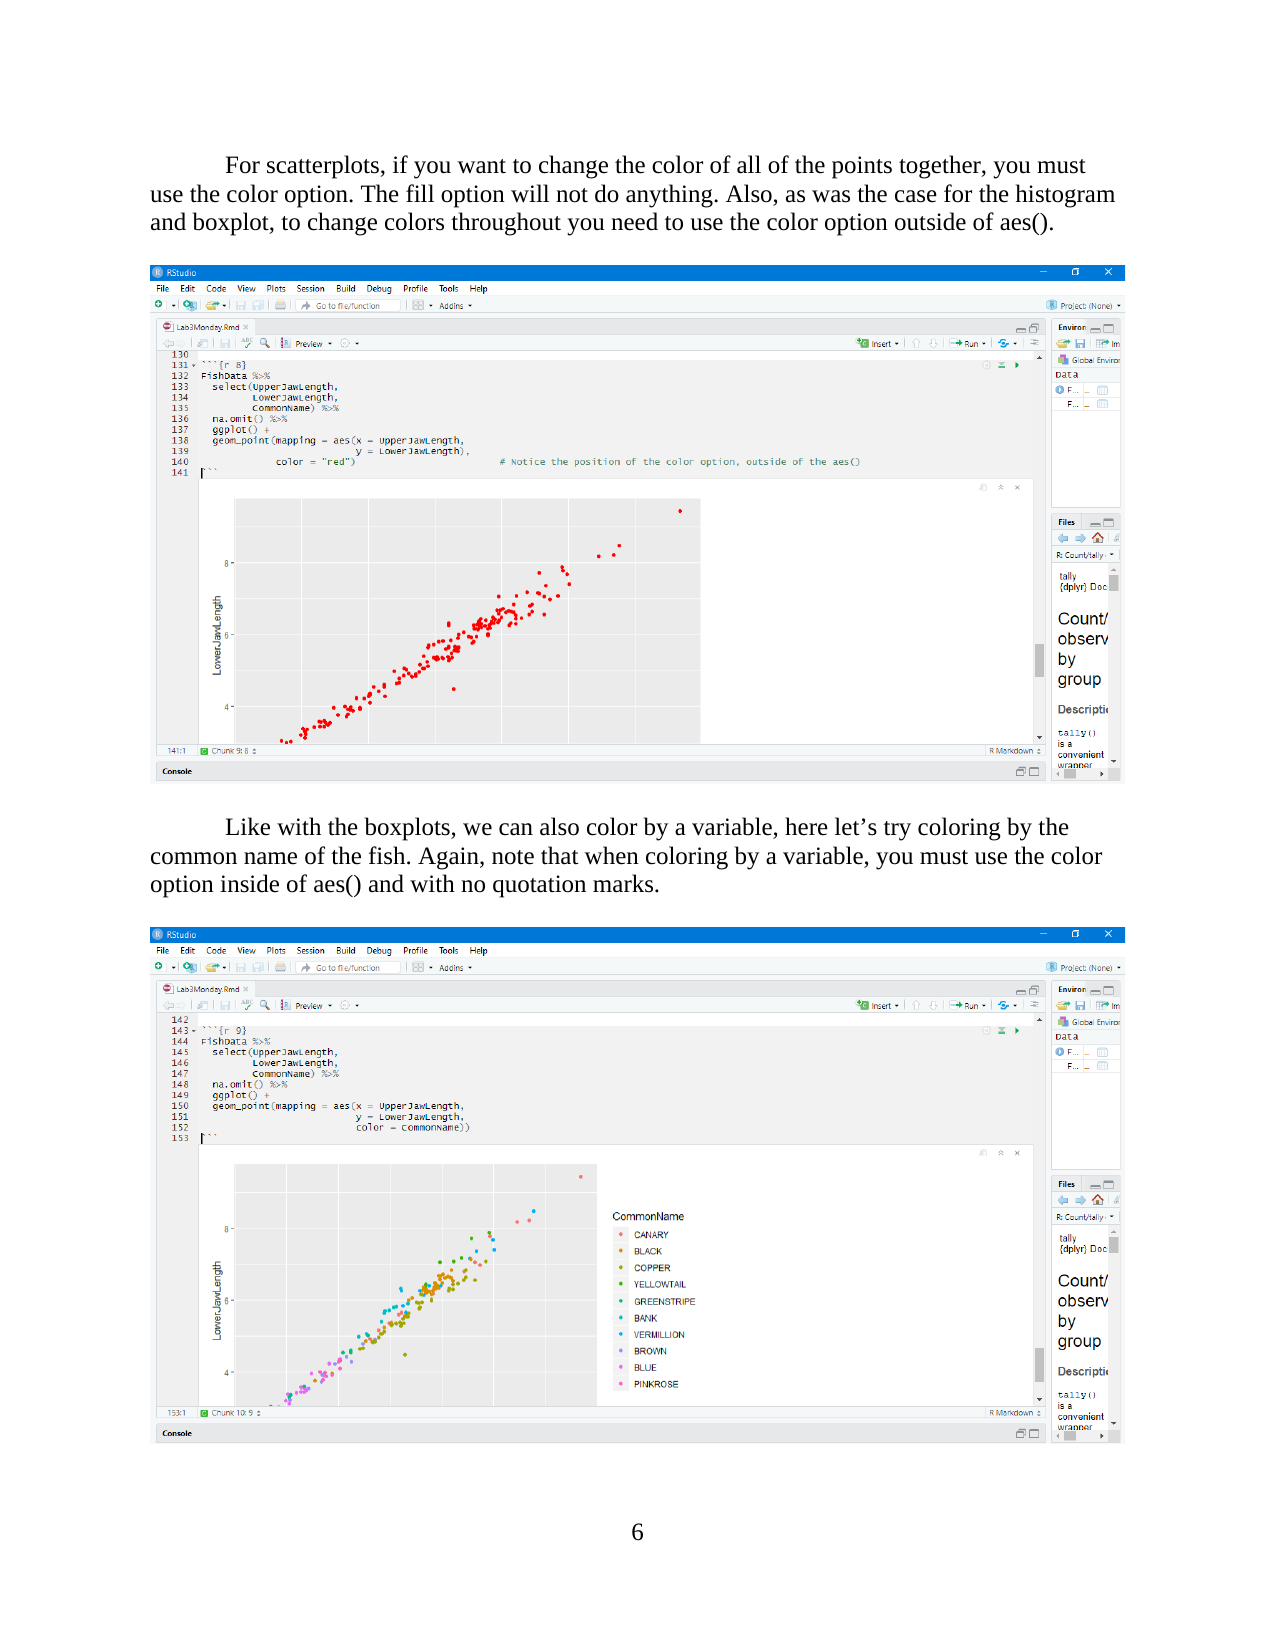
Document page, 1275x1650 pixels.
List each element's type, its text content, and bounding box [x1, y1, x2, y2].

picture [150, 265, 1125, 784]
picture [150, 927, 1125, 1444]
text Like with the boxplots, we can also color by a variable, here let’s try coloring by the common name of the fish. Again, note that when coloring by a variable, you must use the color option inside of aes() and with no quotation marks. [150, 812, 1125, 898]
text For scatterplots, if you want to change the color of all of the points together, you must use the color option. The fill option will not do anything. Also, as was the case for the histogram and boxplot, to change colors throughout you need to use the color option outside of aes(). [150, 150, 1125, 236]
